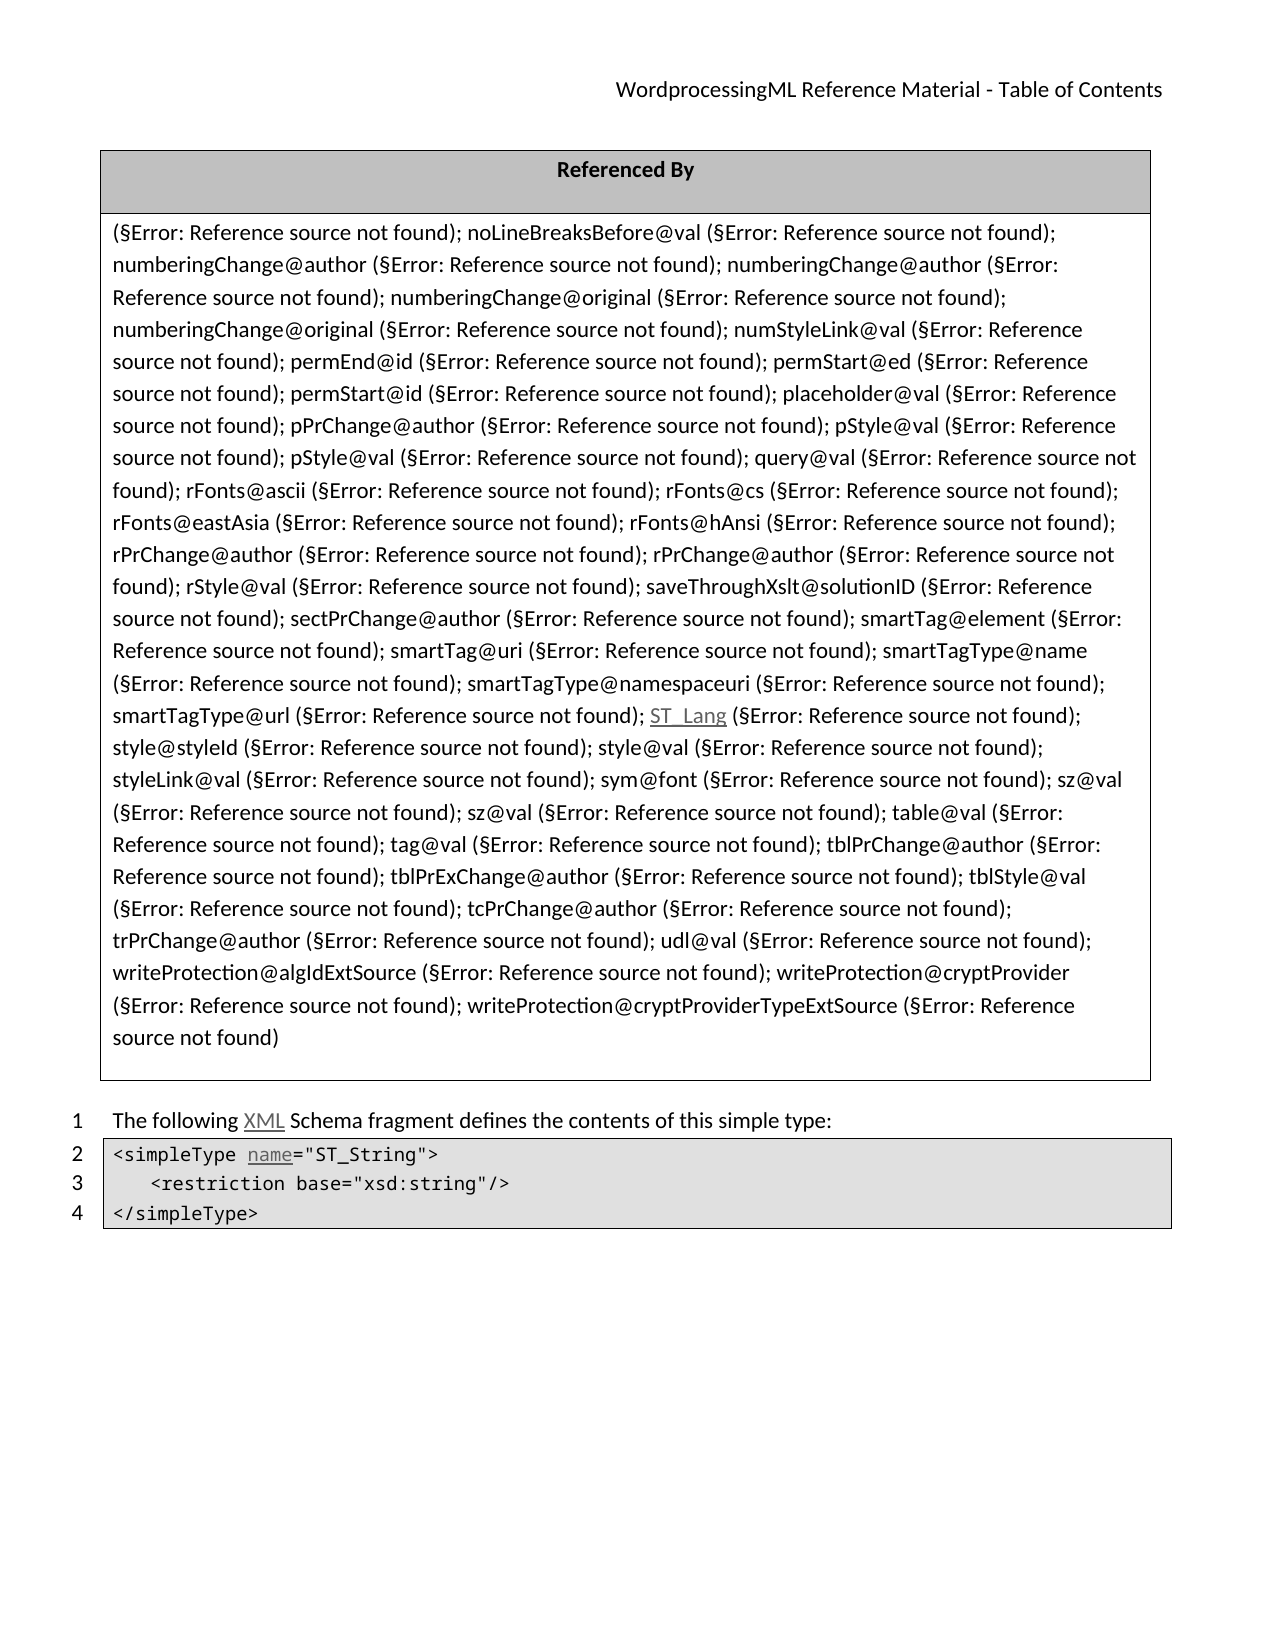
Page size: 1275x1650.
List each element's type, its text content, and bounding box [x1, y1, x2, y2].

table_header Referenced By [101, 151, 1150, 213]
text </simpleType> [104, 1197, 1171, 1228]
text <restriction base="xsd:string"/> [104, 1168, 1171, 1196]
text <simpleType name="ST_String"> [104, 1139, 1171, 1167]
text The following XML Schema fragment defines the contents of this simple type: [112, 1106, 1162, 1134]
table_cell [101, 214, 1150, 1080]
